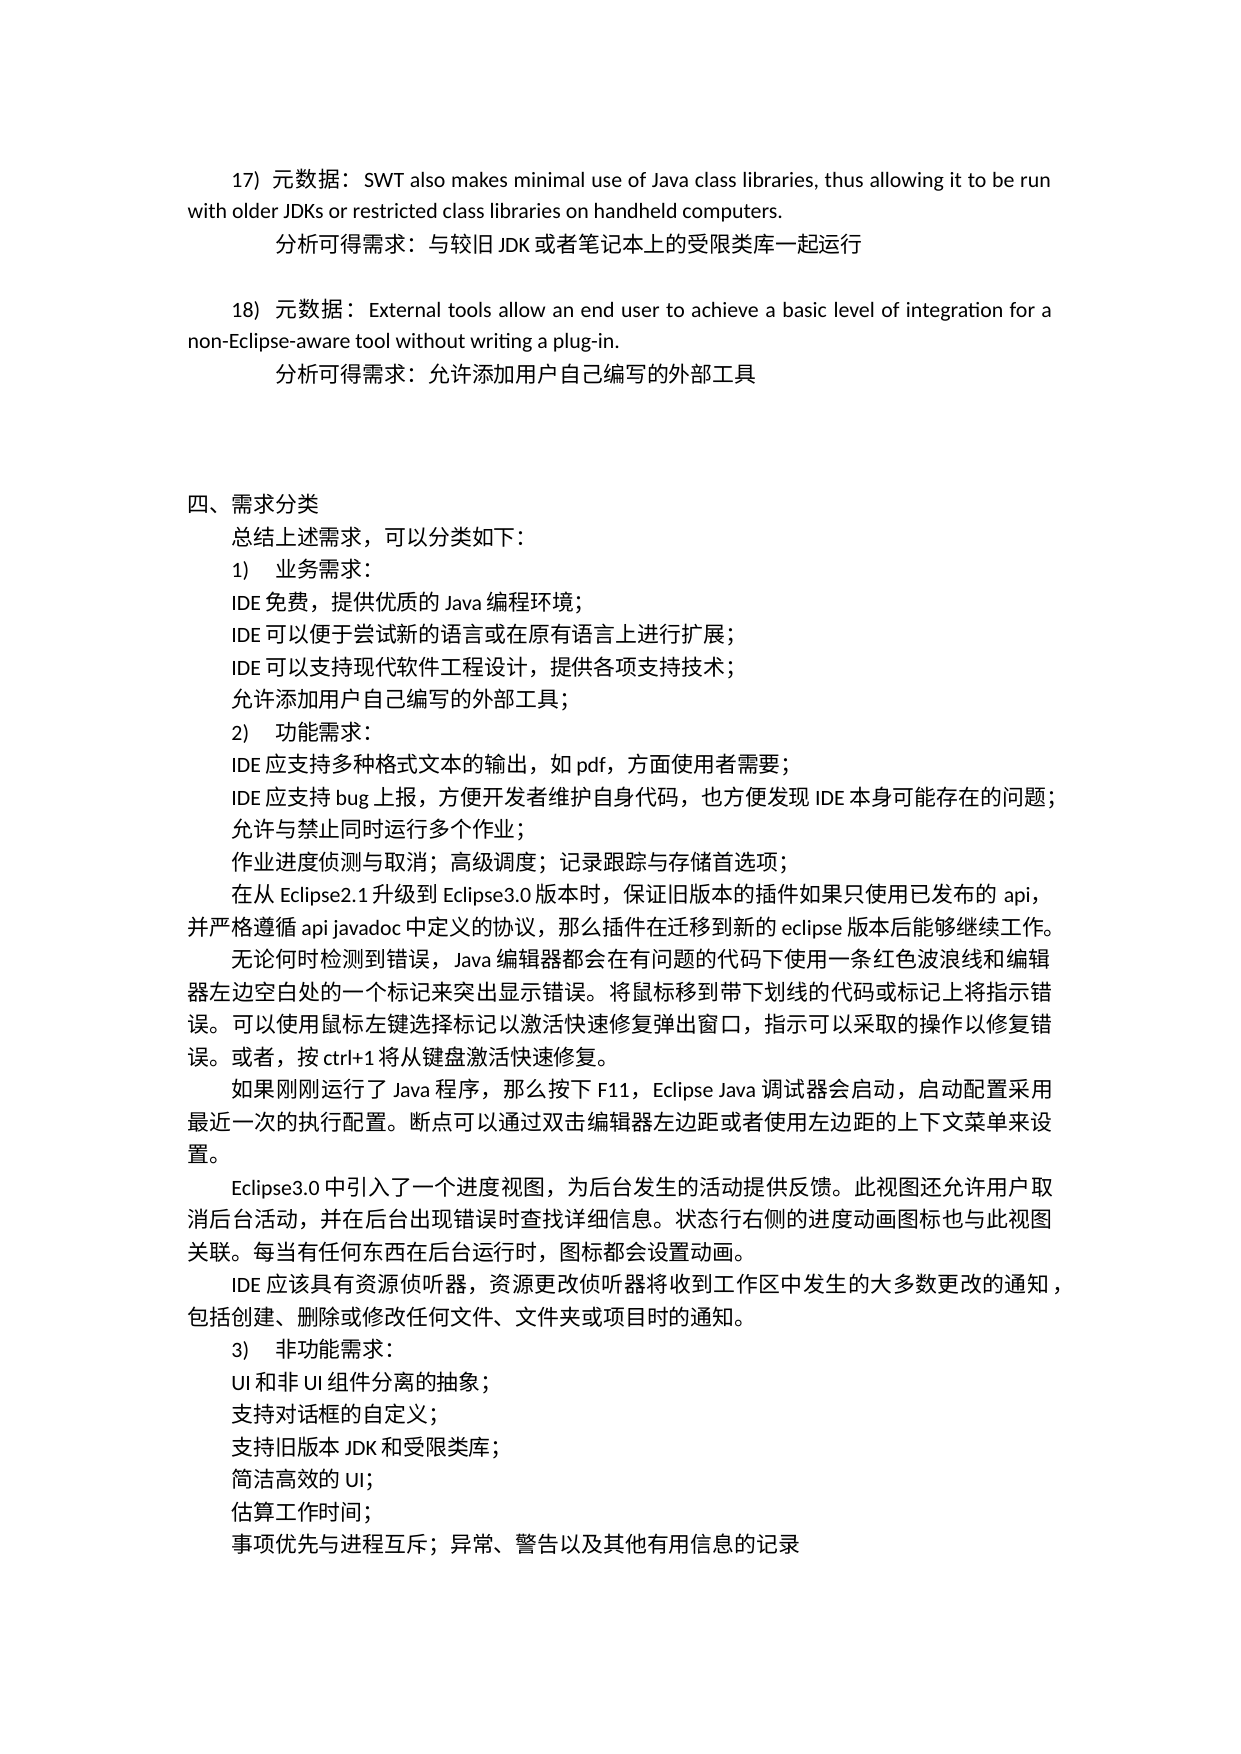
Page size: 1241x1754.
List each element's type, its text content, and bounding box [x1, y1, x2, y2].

list 作业进度侦测与取消；高级调度；记录跟踪与存储首选项； [187, 844, 1053, 877]
list IDE应支持多种格式文本的输出，如pdf，方面使用者需要； [187, 747, 1053, 779]
list 业务需求： [231, 552, 1053, 584]
list Eclipse3.0中引入了一个进度视图，为后台发生的活动提供反馈。此视图还允许用户取消后台活动，并在后台出现错误时查找详细信息。状态行右侧的进度动画图标也与此视图关联。每当有任何东西在后台运行时，图标都会设置动画。 [187, 1169, 1053, 1267]
list IDE可以便于尝试新的语言或在原有语言上进行扩展； [187, 617, 1053, 649]
list 如果刚刚运行了Java程序，那么按下F11，Eclipse Java调试器会启动，启动配置采用最近一次的执行配置。断点可以通过双击编辑器左边距或者使用左边距的上下文菜单来设置。 [187, 1072, 1053, 1169]
list IDE应该具有资源侦听器，资源更改侦听器将收到工作区中发生的大多数更改的通知，包括创建、删除或修改任何文件、文件夹或项目时的通知。 [187, 1267, 1053, 1332]
list 允许添加用户自己编写的外部工具； [187, 682, 1053, 714]
list 在从Eclipse2.1升级到Eclipse3.0版本时，保证旧版本的插件如果只使用已发布的api，并严格遵循api javadoc中定义的协议，那么插件在迁移到新的eclipse版本后能够继续工作。 [187, 877, 1053, 942]
list 无论何时检测到错误，Java编辑器都会在有问题的代码下使用一条红色波浪线和编辑器左边空白处的一个标记来突出显示错误。将鼠标移到带下划线的代码或标记上将指示错误。可以使用鼠标左键选择标记以激活快速修复弹出窗口，指示可以采取的操作以修复错误。或者，按ctrl+1将从键盘激活快速修复。 [187, 942, 1053, 1072]
list 功能需求： [231, 714, 1053, 747]
list 事项优先与进程互斥；异常、警告以及其他有用信息的记录 [187, 1527, 1053, 1559]
list 17) 元数据：SWT also makes minimal use of Java class libraries, thus allowing it to be run with older JDKs or restricted class libraries on handheld computers. [187, 162, 1053, 227]
list 分析可得需求：允许添加用户自己编写的外部工具 [231, 357, 1053, 389]
list 支持对话框的自定义； [187, 1397, 1053, 1429]
list 分析可得需求：与较旧JDK或者笔记本上的受限类库一起运行 [231, 227, 1053, 259]
list 18) 元数据：External tools allow an end user to achieve a basic level of integration for a non-Eclipse-aware tool without writing a plug-in. [187, 292, 1053, 357]
list 估算工作时间； [187, 1494, 1053, 1527]
list IDE应支持bug上报，方便开发者维护自身代码，也方便发现IDE本身可能存在的问题； [187, 779, 1053, 812]
list 非功能需求： [231, 1332, 1053, 1364]
list IDE可以支持现代软件工程设计，提供各项支持技术； [187, 649, 1053, 682]
list 允许与禁止同时运行多个作业； [187, 812, 1053, 844]
list 需求分类 [187, 487, 1053, 519]
list 简洁高效的UI； [187, 1462, 1053, 1494]
list 总结上述需求，可以分类如下： [231, 519, 1053, 552]
list UI和非UI组件分离的抽象； [187, 1364, 1053, 1397]
list 支持旧版本JDK和受限类库； [187, 1429, 1053, 1462]
list IDE免费，提供优质的Java编程环境； [187, 584, 1053, 617]
